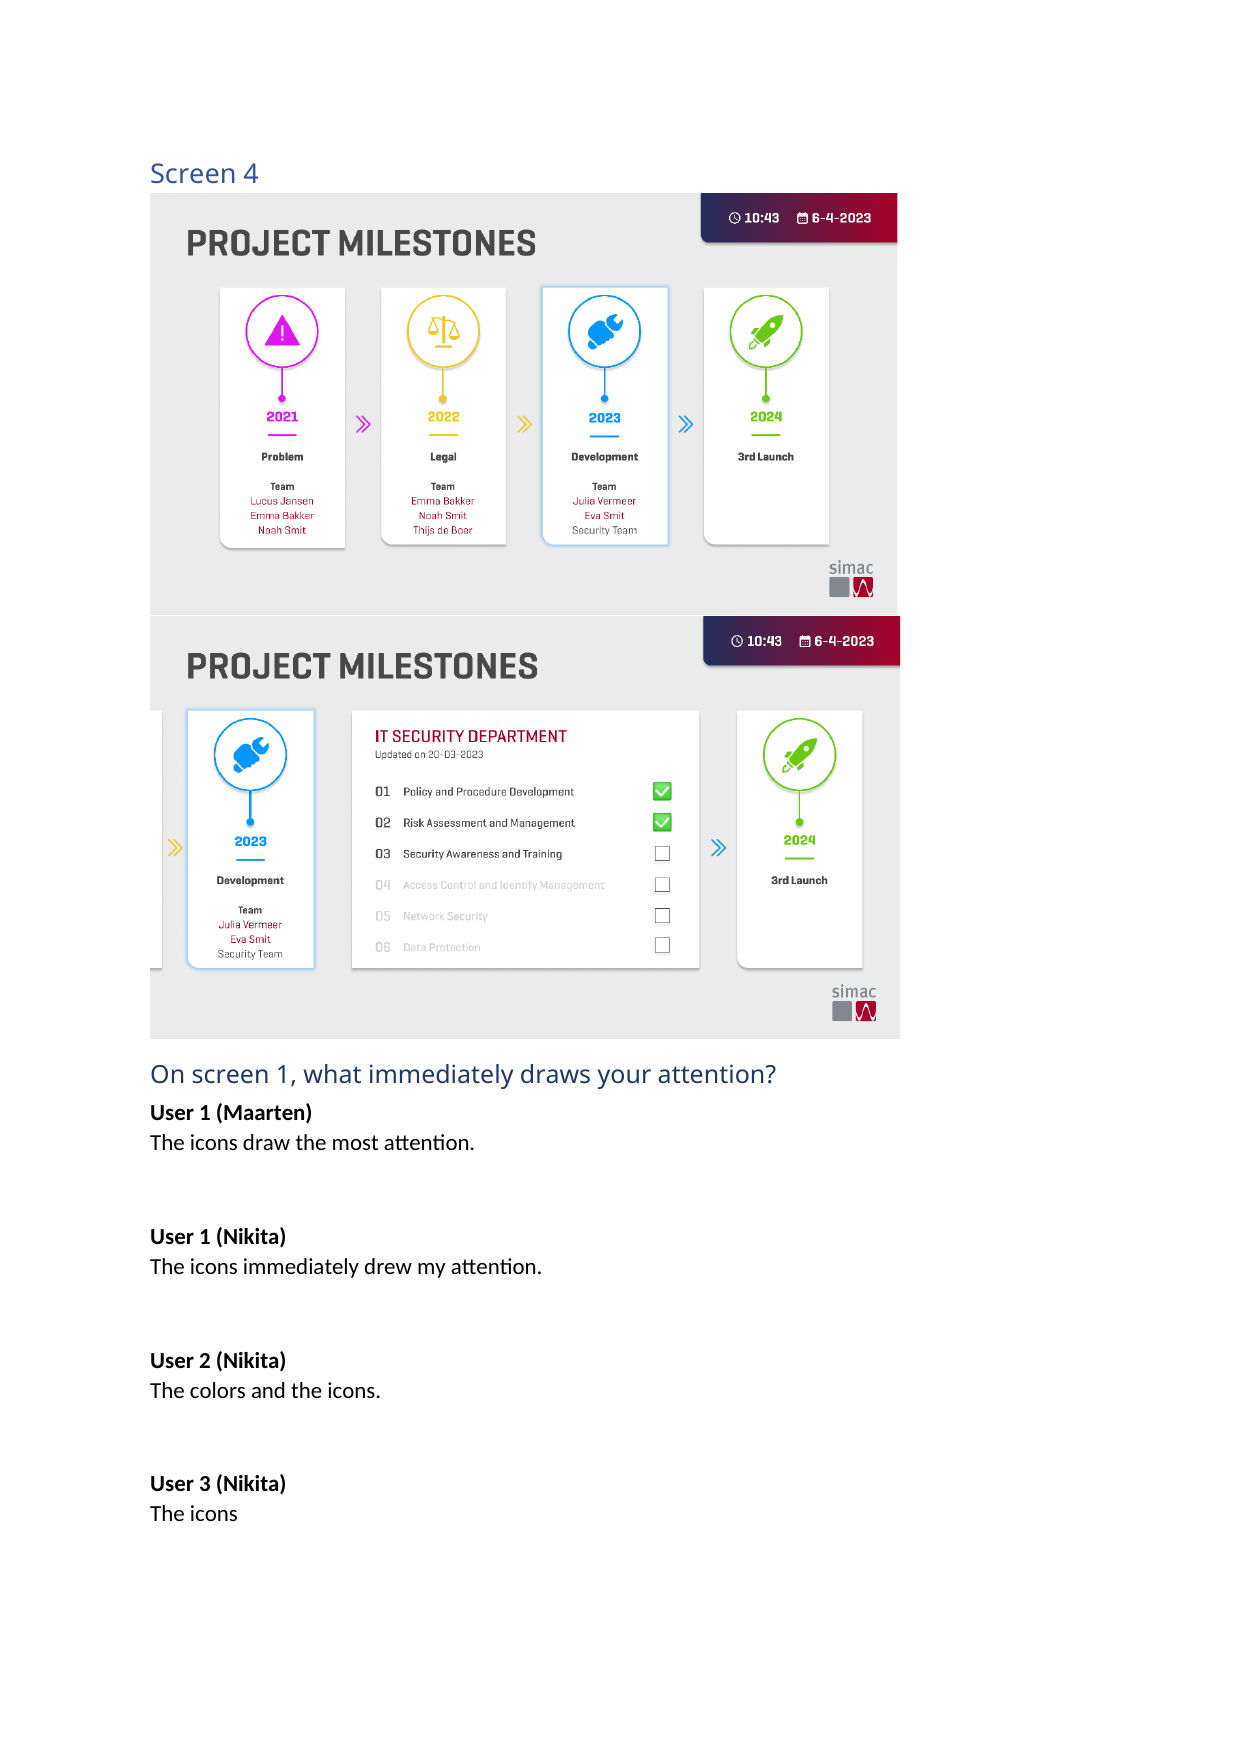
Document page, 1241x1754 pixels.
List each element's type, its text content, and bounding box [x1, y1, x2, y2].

picture [150, 193, 898, 615]
subtitle User 1 (Nikita) [150, 1222, 1090, 1250]
subtitle User 2 (Nikita) [150, 1346, 1090, 1374]
text The icons immediately drew my attention. [150, 1252, 1090, 1280]
subtitle User 1 (Maarten) [150, 1098, 1090, 1126]
subtitle Screen 4 [150, 154, 1090, 191]
subtitle User 3 (Nikita) [150, 1469, 1090, 1497]
subtitle On screen 1, what immediately draws your attention? [150, 1057, 1090, 1091]
picture [150, 616, 901, 1039]
text The colors and the icons. [150, 1376, 1090, 1404]
text The icons draw the most attention. [150, 1128, 1090, 1156]
text The icons [150, 1499, 1090, 1527]
